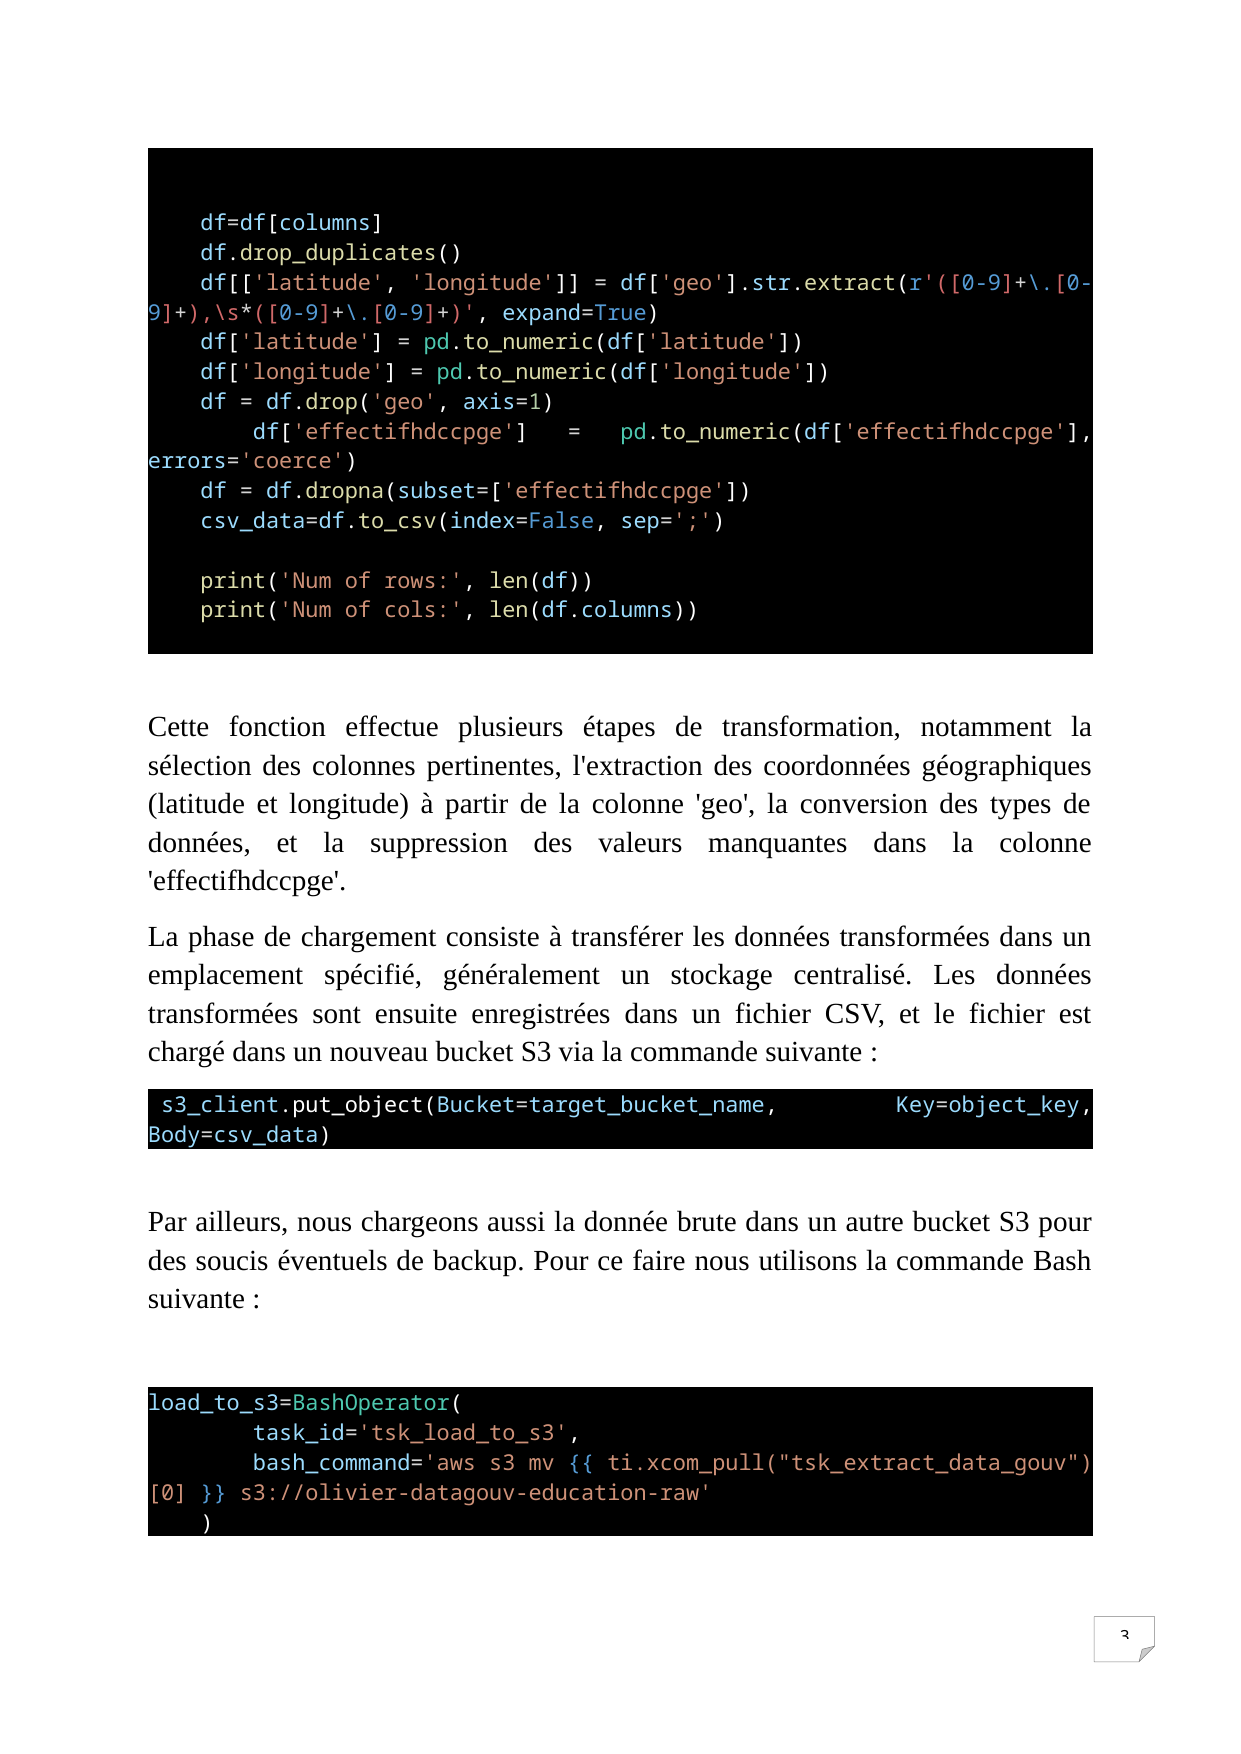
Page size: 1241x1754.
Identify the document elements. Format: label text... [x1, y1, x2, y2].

text df[['latitude', 'longitude']] = df['geo'].str.extract(r'([0-9]+\.[0-9]+),\s*([0-9]+\.[0-9]+)', expand=True) [148, 267, 1093, 326]
text df = df.dropna(subset=['effectifhdccpge']) [148, 475, 1093, 505]
text csv_data=df.to_csv(index=False, sep=';') [148, 505, 1093, 535]
text Par ailleurs, nous chargeons aussi la donnée brute dans un autre bucket S3 pour des soucis éventuels de backup. Pour ce faire nous utilisons la commande Bash suivante : [148, 1204, 1093, 1315]
text df.drop_duplicates() [148, 237, 1093, 267]
text La phase de chargement consiste à transférer les données transformées dans un emplacement spécifié, généralement un stockage centralisé. Les données transformées sont ensuite enregistrées dans un fichier CSV, et le fichier est chargé dans un nouveau bucket S3 via la commande suivante : [148, 919, 1093, 1068]
text load_to_s3=BashOperator( [148, 1387, 1093, 1417]
text bash_command='aws s3 mv {{ ti.xcom_pull("tsk_extract_data_gouv")[0] }} s3://olivier-datagouv-education-raw' [148, 1447, 1093, 1507]
text print('Num of cols:', len(df.columns)) [148, 594, 1093, 624]
text df['effectifhdccpge'] = pd.to_numeric(df['effectifhdccpge'], errors='coerce') [148, 416, 1093, 475]
text df=df[columns] [148, 207, 1093, 237]
text task_id='tsk_load_to_s3', [148, 1417, 1093, 1447]
text print('Num of rows:', len(df)) [148, 565, 1093, 594]
text df['longitude'] = pd.to_numeric(df['longitude']) [148, 356, 1093, 386]
text df = df.drop('geo', axis=1) [148, 386, 1093, 416]
text df['latitude'] = pd.to_numeric(df['latitude']) [148, 326, 1093, 356]
text s3_client.put_object(Bucket=target_bucket_name, Key=object_key, Body=csv_data) [148, 1089, 1093, 1149]
text ) [148, 1507, 1093, 1536]
text Cette fonction effectue plusieurs étapes de transformation, notamment la sélection des colonnes pertinentes, l'extraction des coordonnées géographiques (latitude et longitude) à partir de la colonne 'geo', la conversion des types de données, et la suppression des valeurs manquantes dans la colonne 'effectifhdccpge'. [148, 709, 1093, 897]
